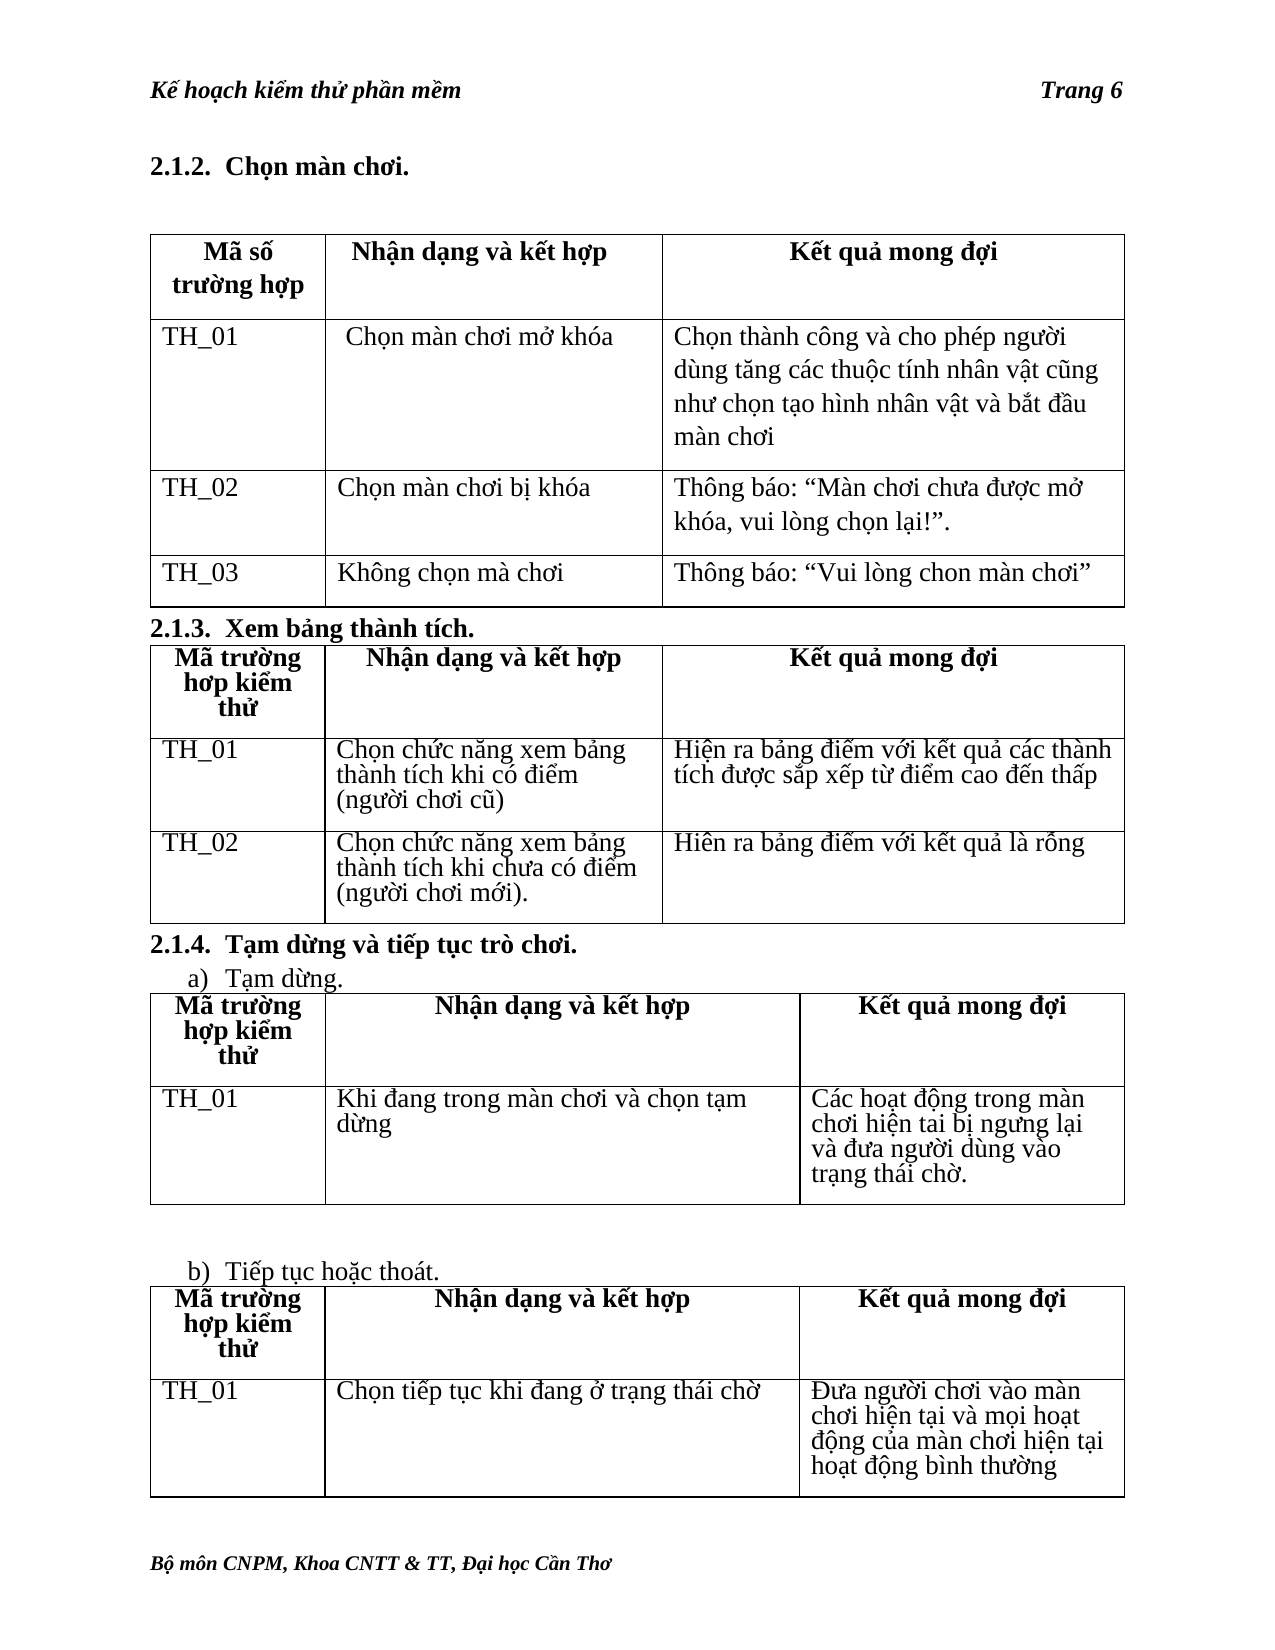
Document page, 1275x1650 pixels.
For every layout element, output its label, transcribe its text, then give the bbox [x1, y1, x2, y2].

table_cell Thông báo: “Màn chơi chưa được mở khóa, vui lòng chọn lại!”. [663, 471, 1124, 555]
table_cell Thông báo: “Vui lòng chon màn chơi” [663, 556, 1124, 606]
table_header Nhận dạng và kết hợp [326, 646, 662, 738]
subtitle Chọn màn chơi. [150, 150, 1125, 181]
table_cell Các hoạt động trong màn chơi hiện tai bị ngưng lại và đưa người dùng vào trạng thái chờ. [801, 1087, 1124, 1204]
table_header Kết quả mong đợi [801, 994, 1124, 1086]
subtitle Xem bảng thành tích. [150, 612, 1125, 643]
list Tiếp tục hoặc thoát. [187, 1255, 1125, 1286]
table_cell Không chọn mà chơi [326, 556, 662, 606]
table_cell Hiên ra bảng điểm với kết quả là rỗng [663, 832, 1124, 923]
table_header Kết quả mong đợi [663, 646, 1124, 738]
table_header Mã trường hợp kiểm thử [151, 1287, 324, 1379]
table_header Nhận dạng và kết hợp [326, 994, 799, 1086]
table_cell TH_01 [151, 1087, 325, 1204]
list Tạm dừng. [187, 962, 1125, 993]
subtitle Tạm dừng và tiếp tục trò chơi. [150, 928, 1125, 960]
table_cell TH_02 [151, 832, 324, 923]
table_cell Chọn chức năng xem bảng thành tích khi chưa có điểm (người chơi mới). [326, 832, 662, 923]
table_cell Hiện ra bảng điểm với kết quả các thành tích được sắp xếp từ điểm cao đến thấp [663, 739, 1124, 831]
table_header Mã trường hợp kiểm thử [151, 994, 325, 1086]
table_cell Đưa người chơi vào màn chơi hiện tại và mọi hoạt động của màn chơi hiện tại hoạt động bình thường [800, 1380, 1124, 1496]
table_header Nhận dạng và kết hợp [326, 235, 662, 318]
table_cell TH_02 [151, 471, 325, 555]
table_cell Khi đang trong màn chơi và chọn tạm dừng [326, 1087, 799, 1204]
table_header Kết quả mong đợi [663, 235, 1124, 318]
table_cell Chọn tiếp tục khi đang ở trạng thái chờ [326, 1380, 799, 1496]
table_cell TH_03 [151, 556, 325, 606]
table_cell Chọn chức năng xem bảng thành tích khi có điểm (người chơi cũ) [326, 739, 662, 831]
table_header Mã trường hơp kiểm thử [151, 646, 324, 738]
table_header Kết quả mong đợi [800, 1287, 1124, 1379]
table_cell Chọn thành công và cho phép người dùng tăng các thuộc tính nhân vật cũng như chọn tạo hình nhân vật và bắt đầu màn chơi [663, 320, 1124, 470]
table_cell Chọn màn chơi mở khóa [326, 320, 662, 470]
table_cell TH_01 [151, 1380, 324, 1496]
table_cell TH_01 [151, 320, 325, 470]
table_cell TH_01 [151, 739, 324, 831]
table_cell Chọn màn chơi bị khóa [326, 471, 662, 555]
table_header Nhận dạng và kết hợp [326, 1287, 799, 1379]
table_header Mã số trường hợp [151, 235, 325, 318]
